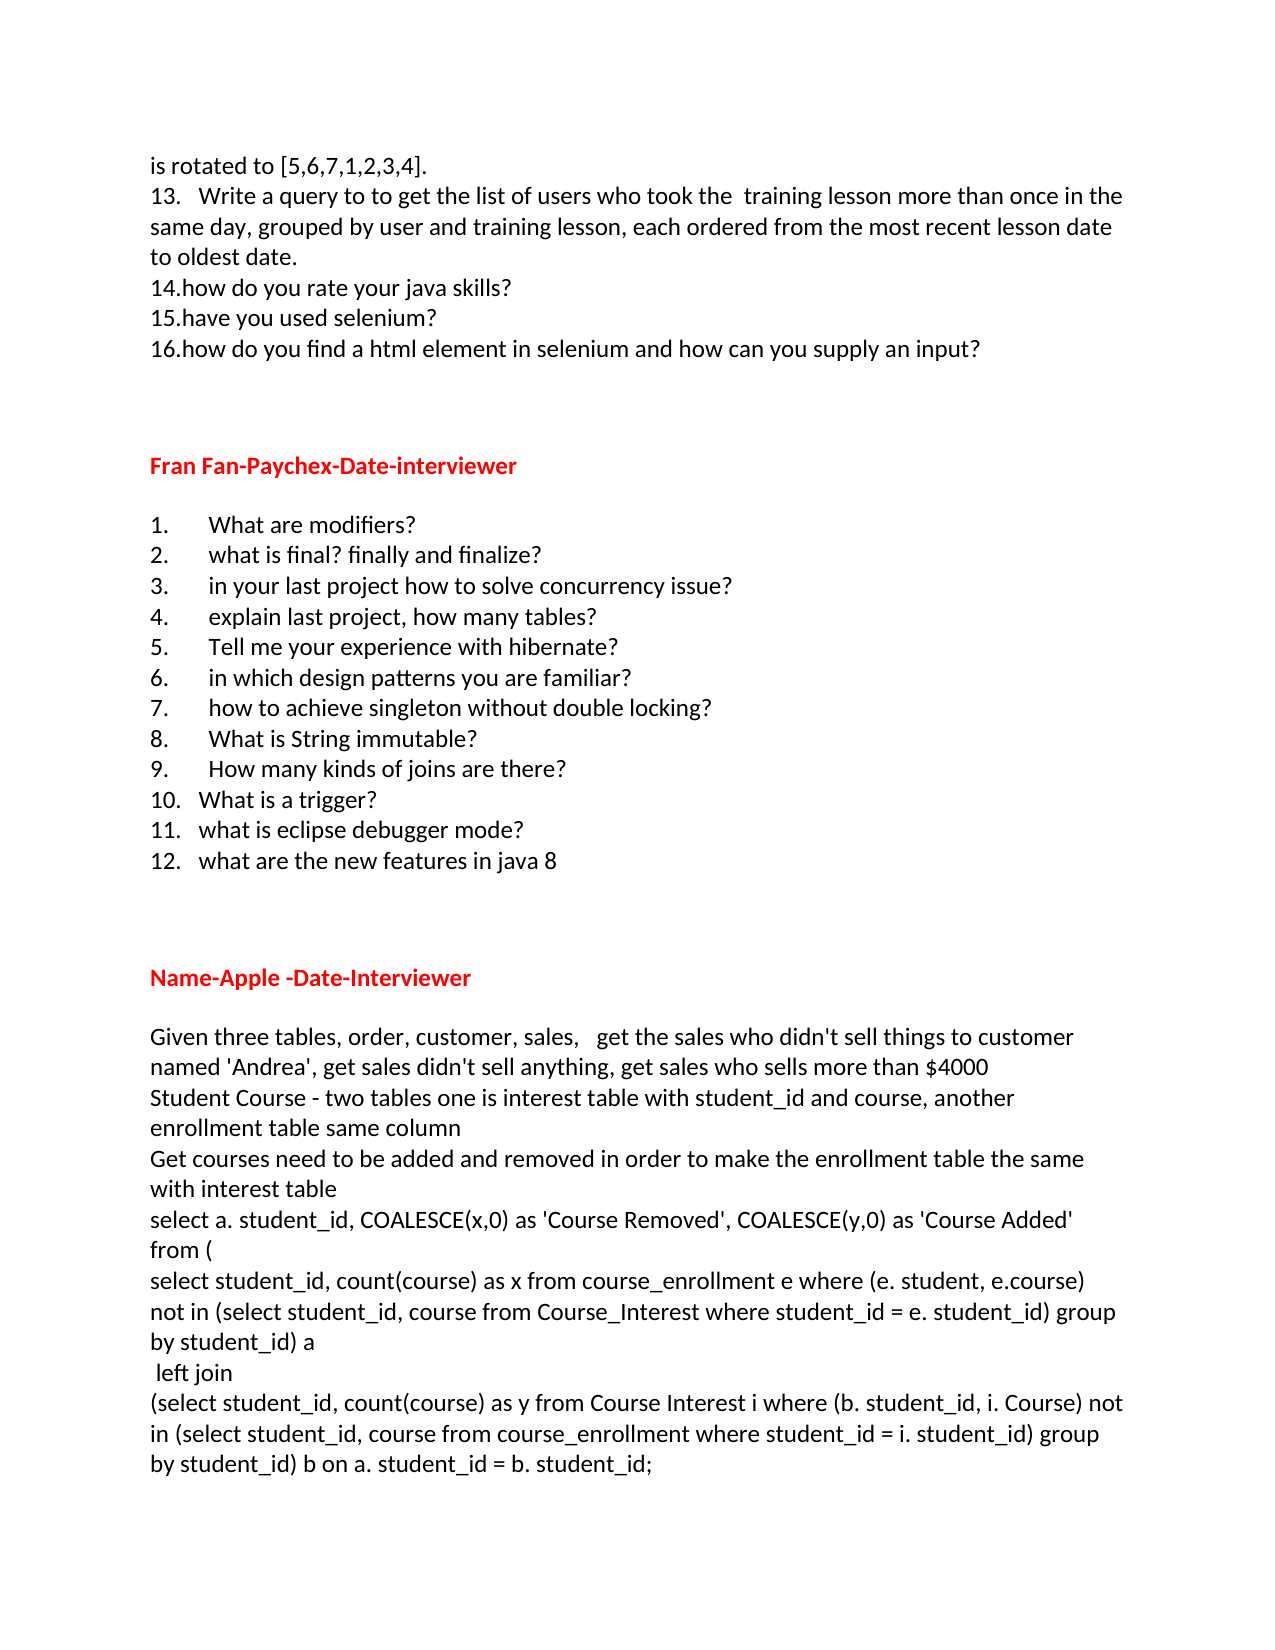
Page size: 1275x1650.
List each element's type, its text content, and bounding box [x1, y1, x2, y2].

text 11. what is eclipse debugger mode? [150, 814, 1125, 845]
text 4. explain last project, how many tables? [150, 601, 1125, 631]
text is rotated to [5,6,7,1,2,3,4]. [150, 150, 1125, 181]
text Given three tables, order, customer, sales, get the sales who didn't sell things to customer named 'Andrea', get sales didn't sell anything, get sales who sells more than $4000 [150, 1021, 1125, 1082]
text Fran Fan-Paychex-Date-interviewer [150, 450, 1125, 480]
text 6. in which design patterns you are familiar? [150, 662, 1125, 692]
text 13. Write a query to to get the list of users who took the training lesson more than once in the same day, grouped by user and training lesson, each ordered from the most recent lesson date to oldest date. [150, 181, 1125, 272]
text Name-Apple -Date-Interviewer [150, 962, 1125, 992]
text 5. Tell me your experience with hibernate? [150, 631, 1125, 662]
text 2. what is final? finally and finalize? [150, 540, 1125, 570]
text 15.have you used selenium? [150, 303, 1125, 333]
text left join [150, 1357, 1125, 1387]
text 10. What is a trigger? [150, 784, 1125, 814]
text select student_id, count(course) as x from course_enrollment e where (e. student, e.course) not in (select student_id, course from Course_Interest where student_id = e. student_id) group by student_id) a [150, 1265, 1125, 1357]
text 8. What is String immutable? [150, 723, 1125, 753]
text Get courses need to be added and removed in order to make the enrollment table the same with interest table [150, 1143, 1125, 1204]
text Student Course - two tables one is interest table with student_id and course, another enrollment table same column [150, 1082, 1125, 1143]
text 1. What are modifiers? [150, 509, 1125, 540]
text 14.how do you rate your java skills? [150, 272, 1125, 303]
text 16.how do you find a html element in selenium and how can you supply an input? [150, 333, 1125, 364]
text select a. student_id, COALESCE(x,0) as 'Course Removed', COALESCE(y,0) as 'Course Added' from ( [150, 1204, 1125, 1265]
text 9. How many kinds of joins are there? [150, 753, 1125, 784]
text 7. how to achieve singleton without double locking? [150, 692, 1125, 723]
text 3. in your last project how to solve concurrency issue? [150, 570, 1125, 601]
text 12. what are the new features in java 8 [150, 845, 1125, 875]
text (select student_id, count(course) as y from Course Interest i where (b. student_id, i. Course) not in (select student_id, course from course_enrollment where student_id = i. student_id) group by student_id) b on a. student_id = b. student_id; [150, 1387, 1125, 1479]
